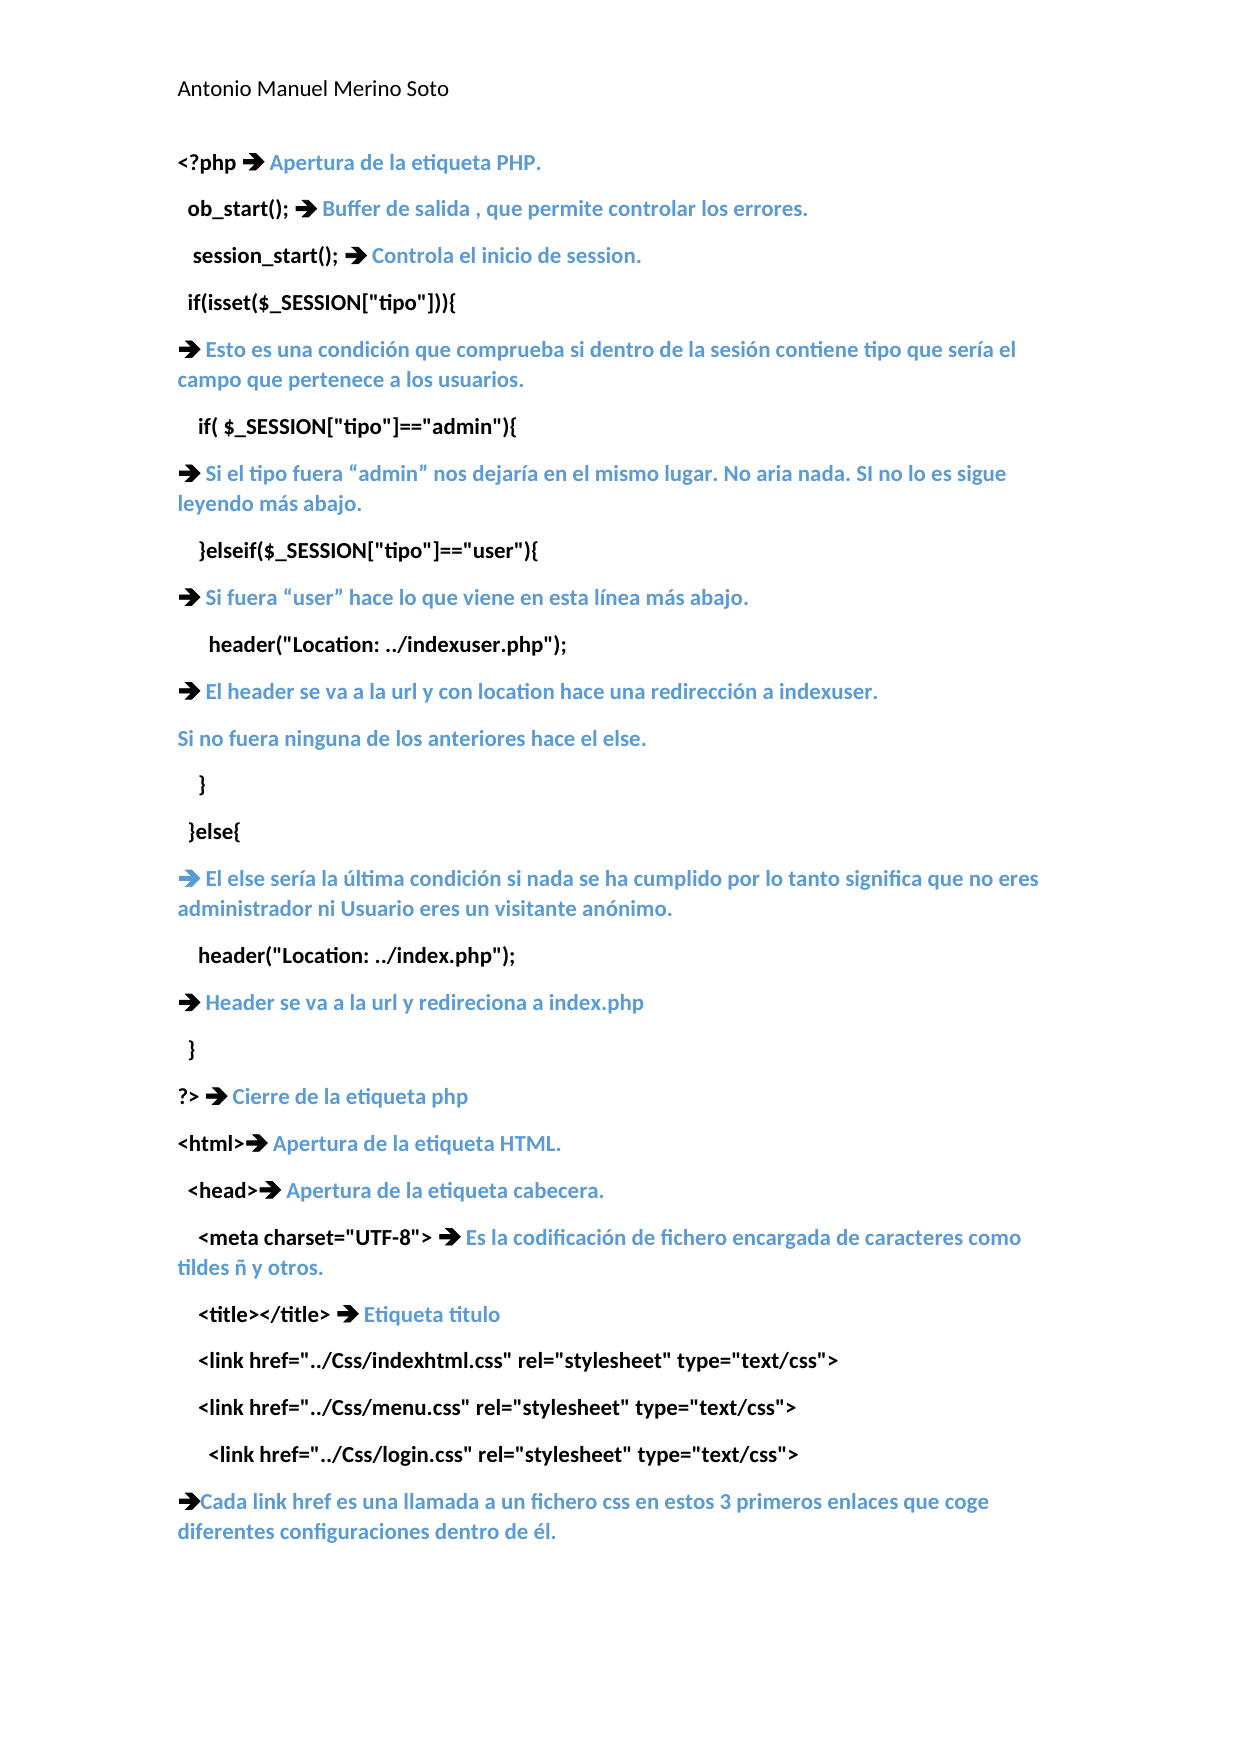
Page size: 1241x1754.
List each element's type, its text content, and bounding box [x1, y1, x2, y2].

text }elseif($_SESSION["tipo"]=="user"){ [177, 536, 1063, 564]
text Si el tipo fuera “admin” nos dejaría en el mismo lugar. No aria nada. SI no lo es sigue leyendo más abajo. [177, 459, 1063, 517]
text Si no fuera ninguna de los anteriores hace el else. [177, 724, 1063, 752]
text session_start(); Controla el inicio de session. [177, 241, 1063, 269]
text <head> Apertura de la etiqueta cabecera. [177, 1176, 1063, 1204]
text Cada link href es una llamada a un fichero css en estos 3 primeros enlaces que coge diferentes configuraciones dentro de él. [177, 1487, 1063, 1545]
text <?php Apertura de la etiqueta PHP. [177, 148, 1063, 176]
text <html> Apertura de la etiqueta HTML. [177, 1129, 1063, 1157]
text } [177, 1035, 1063, 1063]
text <link href="../Css/login.css" rel="stylesheet" type="text/css"> [177, 1440, 1063, 1468]
text Si fuera “user” hace lo que viene en esta línea más abajo. [177, 583, 1063, 611]
text <link href="../Css/indexhtml.css" rel="stylesheet" type="text/css"> [177, 1347, 1063, 1374]
text <meta charset="UTF-8"> Es la codificación de fichero encargada de caracteres como tildes ñ y otros. [177, 1223, 1063, 1281]
text ?> Cierre de la etiqueta php [177, 1082, 1063, 1110]
text header("Location: ../index.php"); [177, 941, 1063, 969]
text <link href="../Css/menu.css" rel="stylesheet" type="text/css"> [177, 1393, 1063, 1421]
text El header se va a la url y con location hace una redirección a indexuser. [177, 677, 1063, 705]
text }else{ [177, 817, 1063, 845]
text header("Location: ../indexuser.php"); [177, 630, 1063, 658]
text if( $_SESSION["tipo"]=="admin"){ [177, 412, 1063, 440]
text <title></title> Etiqueta titulo [177, 1300, 1063, 1328]
text Esto es una condición que comprueba si dentro de la sesión contiene tipo que sería el campo que pertenece a los usuarios. [177, 335, 1063, 393]
text ob_start(); Buffer de salida , que permite controlar los errores. [177, 194, 1063, 222]
text } [177, 771, 1063, 798]
text El else sería la última condición si nada se ha cumplido por lo tanto significa que no eres administrador ni Usuario eres un visitante anónimo. [177, 864, 1063, 922]
text Header se va a la url y redireciona a index.php [177, 988, 1063, 1016]
text if(isset($_SESSION["tipo"])){ [177, 288, 1063, 316]
